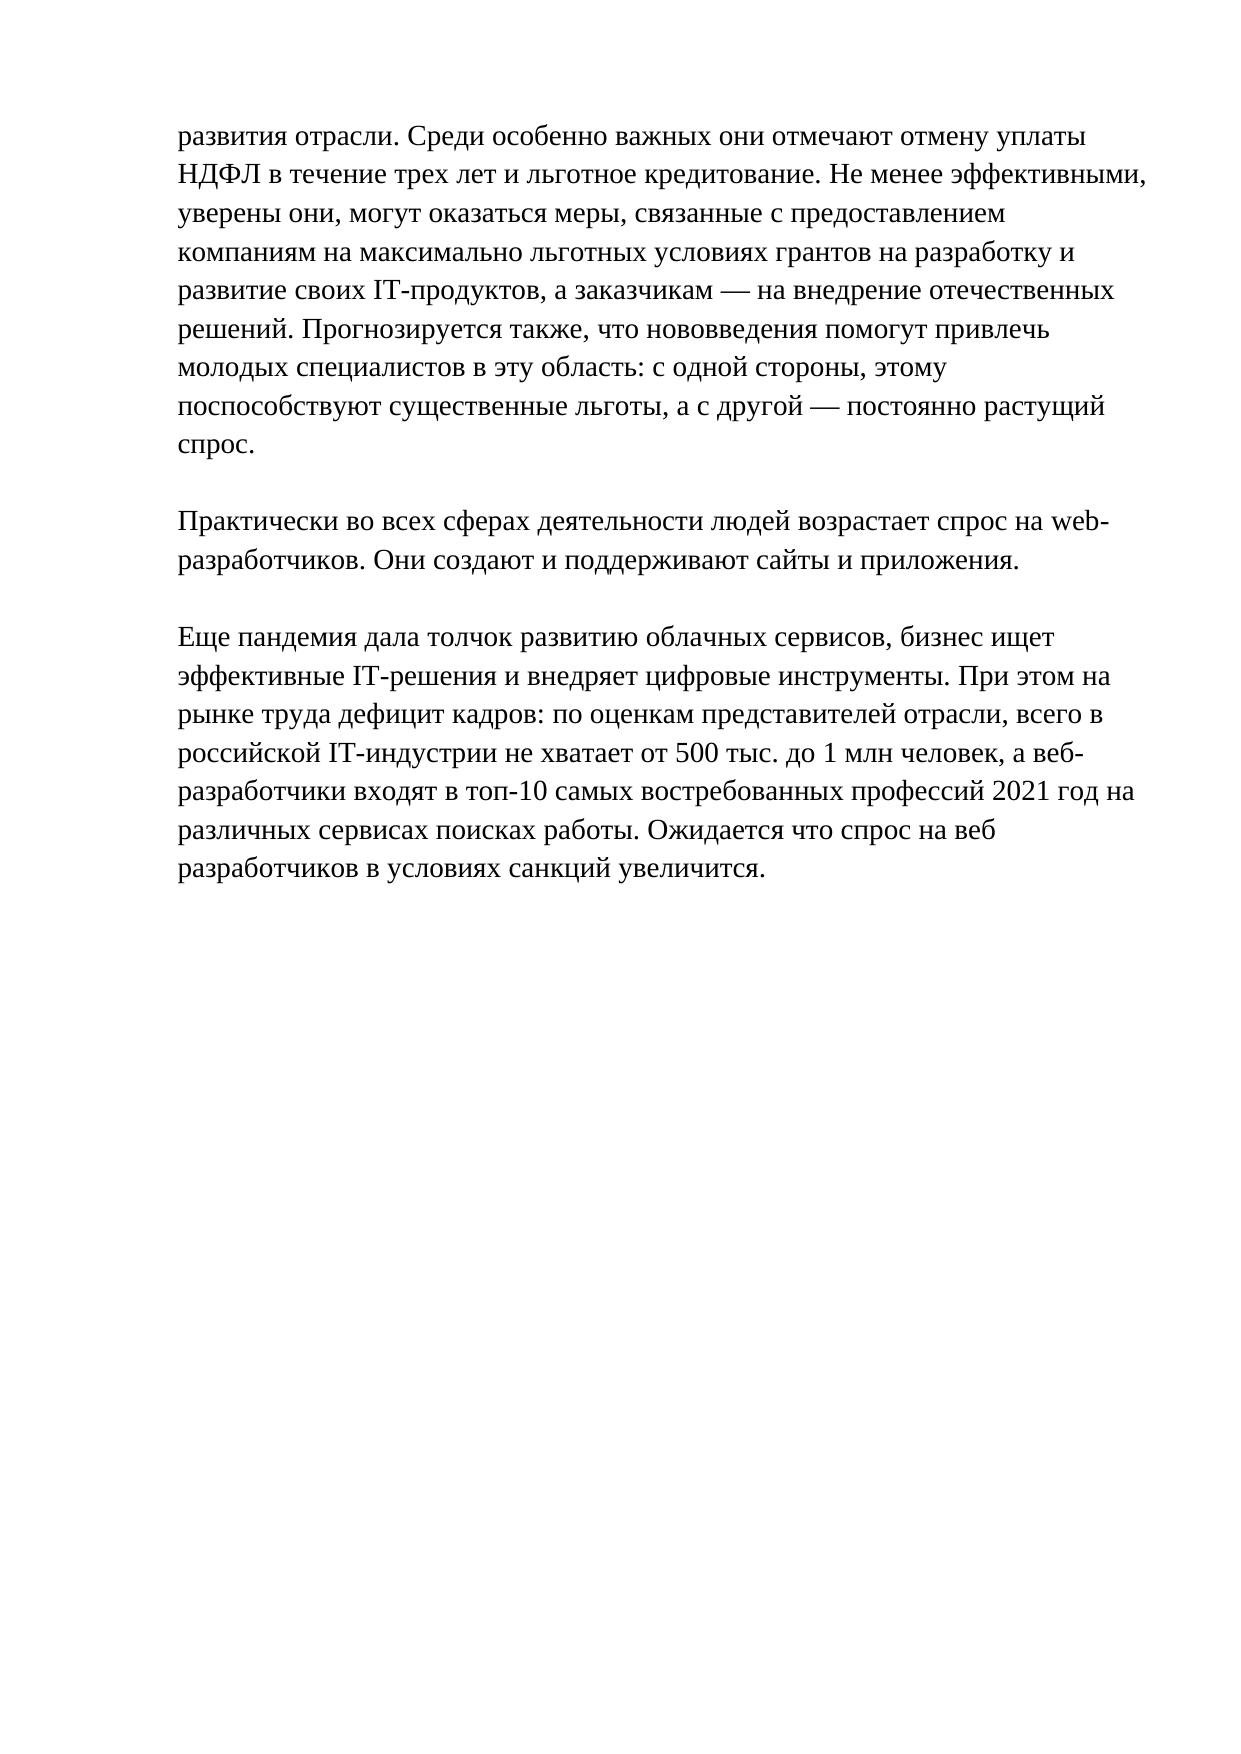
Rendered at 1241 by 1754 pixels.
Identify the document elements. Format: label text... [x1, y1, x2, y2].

text Еще пандемия дала толчок развитию облачных сервисов, бизнес ищет эффективные IT-решения и внедряет цифровые инструменты. При этом на рынке труда дефицит кадров: по оценкам представителей отрасли, всего в российской IT-индустрии не хватает от 500 тыс. до 1 млн человек, а веб-разработчики входят в топ-10 самых востребованных профессий 2021 год на различных сервисах поисках работы. Ожидается что спрос на веб разработчиков в условиях санкций увеличится. [177, 619, 1152, 884]
text Практически во всех сферах деятельности людей возрастает спрос на web-разработчиков. Они создают и поддерживают сайты и приложения. [177, 503, 1152, 576]
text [177, 118, 1152, 460]
